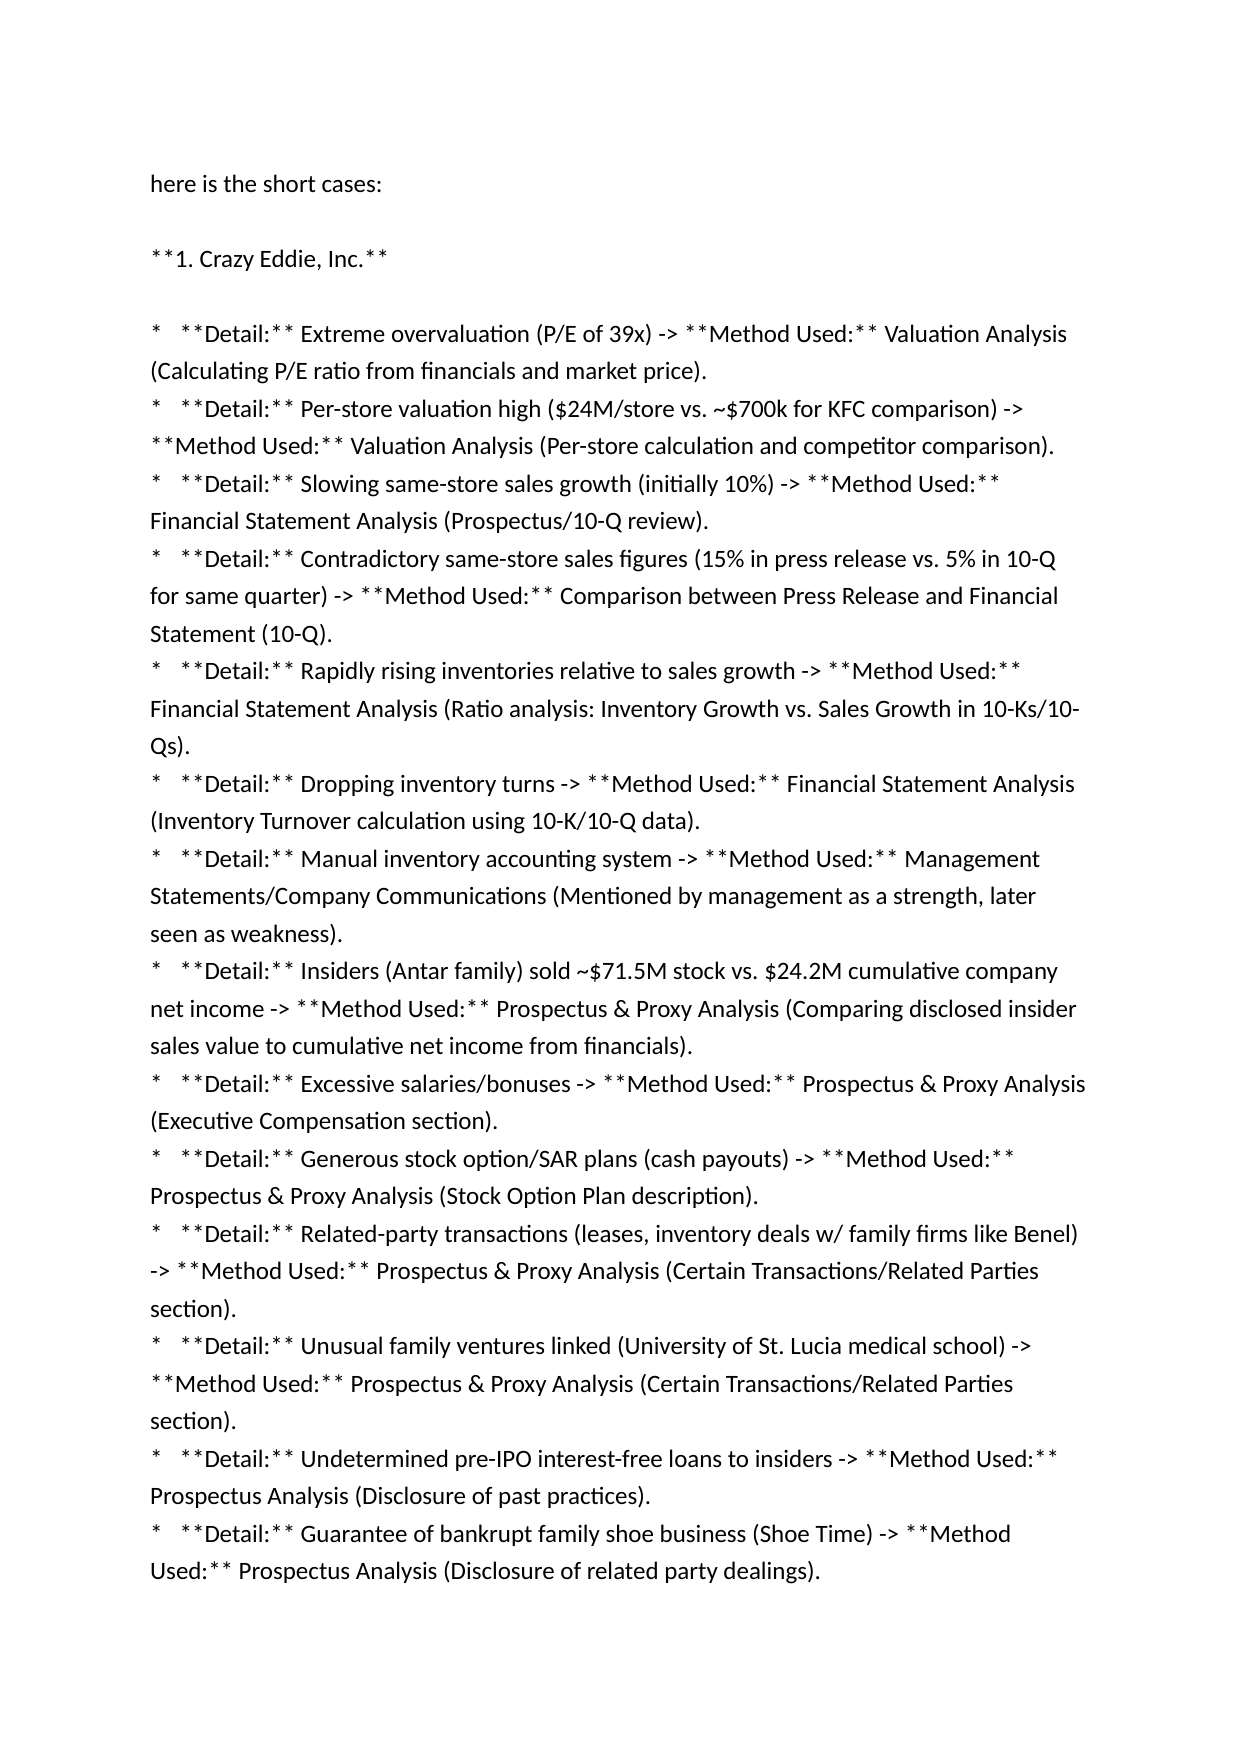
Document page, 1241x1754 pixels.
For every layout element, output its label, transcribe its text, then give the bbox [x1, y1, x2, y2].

text * **Detail:** Excessive salaries/bonuses -> **Method Used:** Prospectus & Proxy Analysis (Executive Compensation section). [150, 1064, 1090, 1139]
text here is the short cases: [150, 164, 1090, 202]
text * **Detail:** Unusual family ventures linked (University of St. Lucia medical school) -> **Method Used:** Prospectus & Proxy Analysis (Certain Transactions/Related Parties section). [150, 1327, 1090, 1439]
text * **Detail:** Manual inventory accounting system -> **Method Used:** Management Statements/Company Communications (Mentioned by management as a strength, later seen as weakness). [150, 839, 1090, 952]
text * **Detail:** Dropping inventory turns -> **Method Used:** Financial Statement Analysis (Inventory Turnover calculation using 10-K/10-Q data). [150, 764, 1090, 839]
text * **Detail:** Rapidly rising inventories relative to sales growth -> **Method Used:** Financial Statement Analysis (Ratio analysis: Inventory Growth vs. Sales Growth in 10-Ks/10-Qs). [150, 652, 1090, 764]
text * **Detail:** Guarantee of bankrupt family shoe business (Shoe Time) -> **Method Used:** Prospectus Analysis (Disclosure of related party dealings). [150, 1514, 1090, 1589]
text * **Detail:** Insiders (Antar family) sold ~$71.5M stock vs. $24.2M cumulative company net income -> **Method Used:** Prospectus & Proxy Analysis (Comparing disclosed insider sales value to cumulative net income from financials). [150, 952, 1090, 1064]
text **1. Crazy Eddie, Inc.** [150, 239, 1090, 277]
text * **Detail:** Related-party transactions (leases, inventory deals w/ family firms like Benel) -> **Method Used:** Prospectus & Proxy Analysis (Certain Transactions/Related Parties section). [150, 1214, 1090, 1327]
text * **Detail:** Generous stock option/SAR plans (cash payouts) -> **Method Used:** Prospectus & Proxy Analysis (Stock Option Plan description). [150, 1139, 1090, 1214]
text * **Detail:** Contradictory same-store sales figures (15% in press release vs. 5% in 10-Q for same quarter) -> **Method Used:** Comparison between Press Release and Financial Statement (10-Q). [150, 539, 1090, 652]
text * **Detail:** Undetermined pre-IPO interest-free loans to insiders -> **Method Used:** Prospectus Analysis (Disclosure of past practices). [150, 1439, 1090, 1514]
text * **Detail:** Slowing same-store sales growth (initially 10%) -> **Method Used:** Financial Statement Analysis (Prospectus/10-Q review). [150, 464, 1090, 539]
text * **Detail:** Extreme overvaluation (P/E of 39x) -> **Method Used:** Valuation Analysis (Calculating P/E ratio from financials and market price). [150, 314, 1090, 389]
text * **Detail:** Per-store valuation high ($24M/store vs. ~$700k for KFC comparison) -> **Method Used:** Valuation Analysis (Per-store calculation and competitor comparison). [150, 389, 1090, 464]
